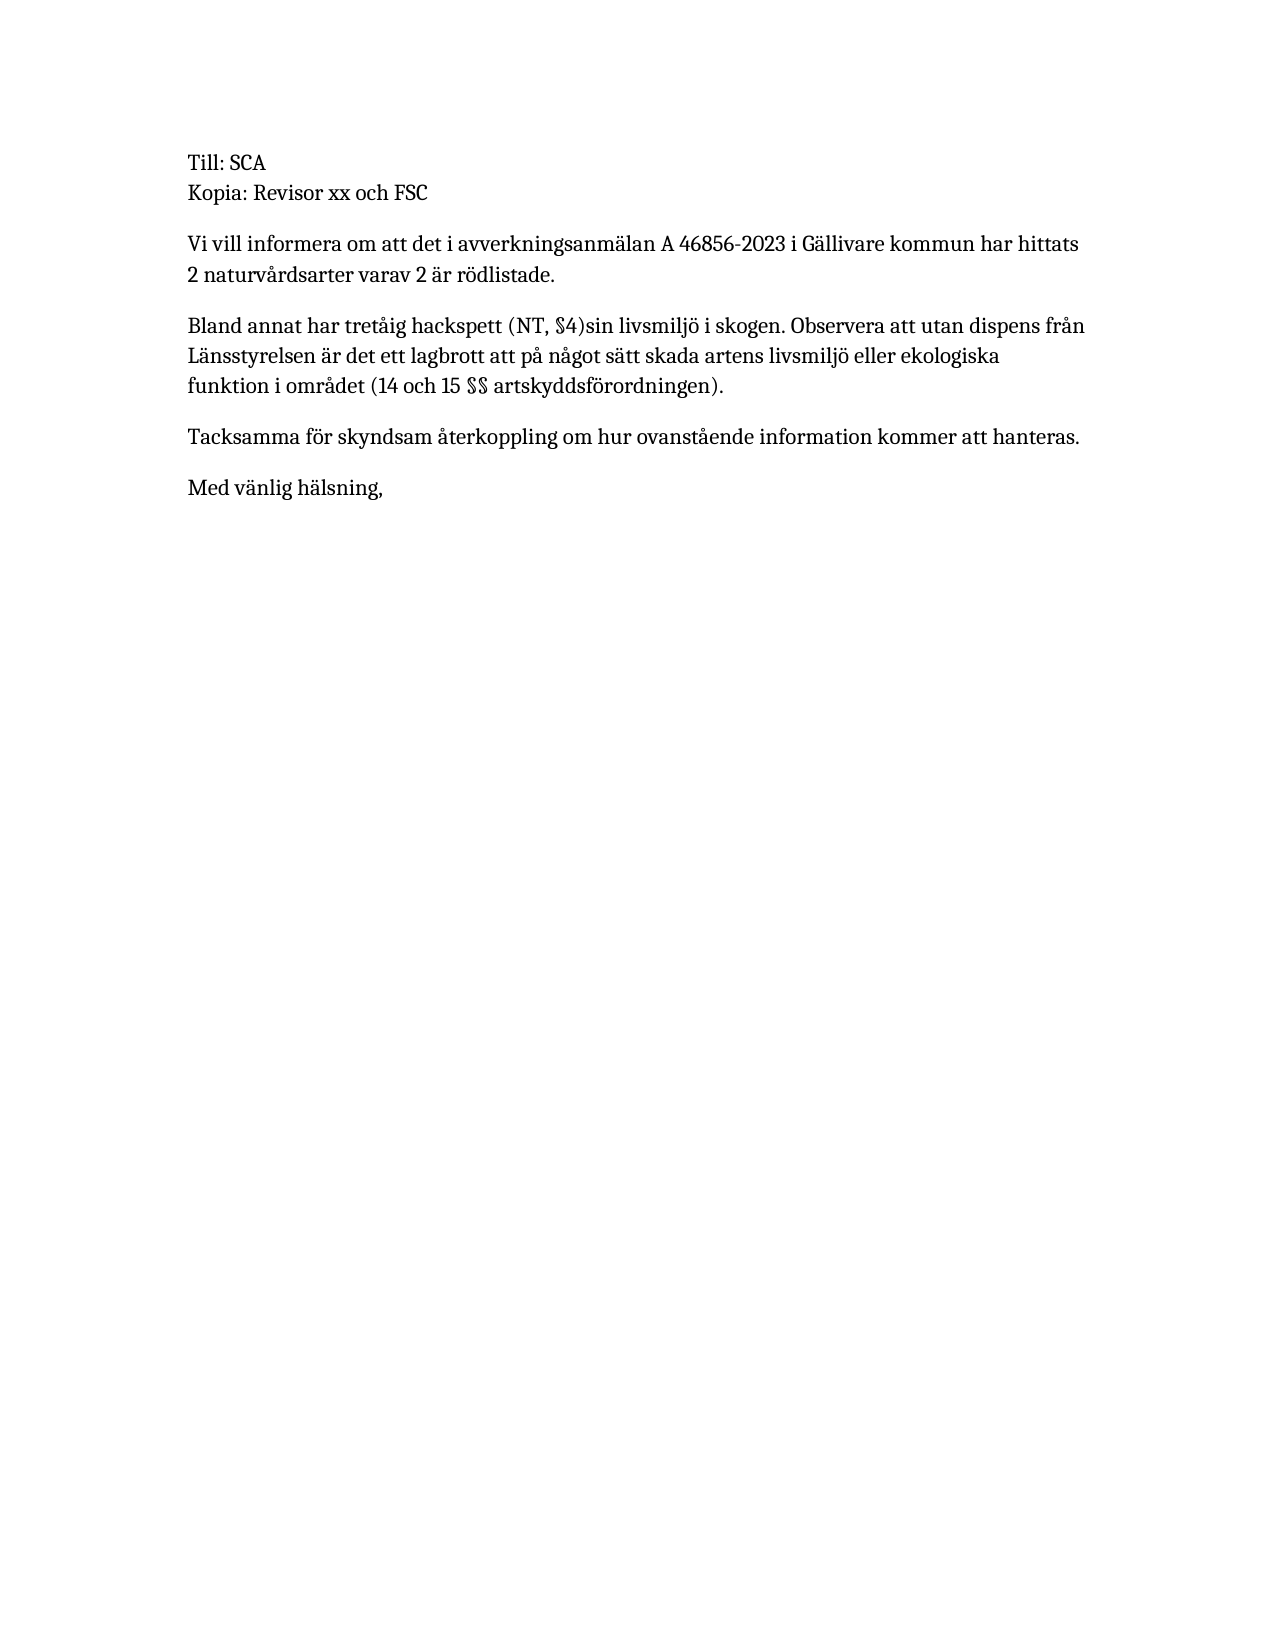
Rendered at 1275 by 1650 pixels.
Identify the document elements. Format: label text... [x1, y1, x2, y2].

text Med vänlig hälsning, [187, 475, 1087, 532]
text Tacksamma för skyndsam återkoppling om hur ovanstående information kommer att hanteras. [187, 424, 1087, 450]
text Till: SCA Kopia: Revisor xx och FSC [187, 150, 1087, 207]
text Bland annat har tretåig hackspett (NT, §4)sin livsmiljö i skogen. Observera att utan dispens från Länsstyrelsen är det ett lagbrott att på något sätt skada artens livsmiljö eller ekologiska funktion i området (14 och 15 §§ artskyddsförordningen). [187, 312, 1087, 399]
text Vi vill informera om att det i avverkningsanmälan A 46856-2023 i Gällivare kommun har hittats 2 naturvårdsarter varav 2 är rödlistade. [187, 231, 1087, 288]
